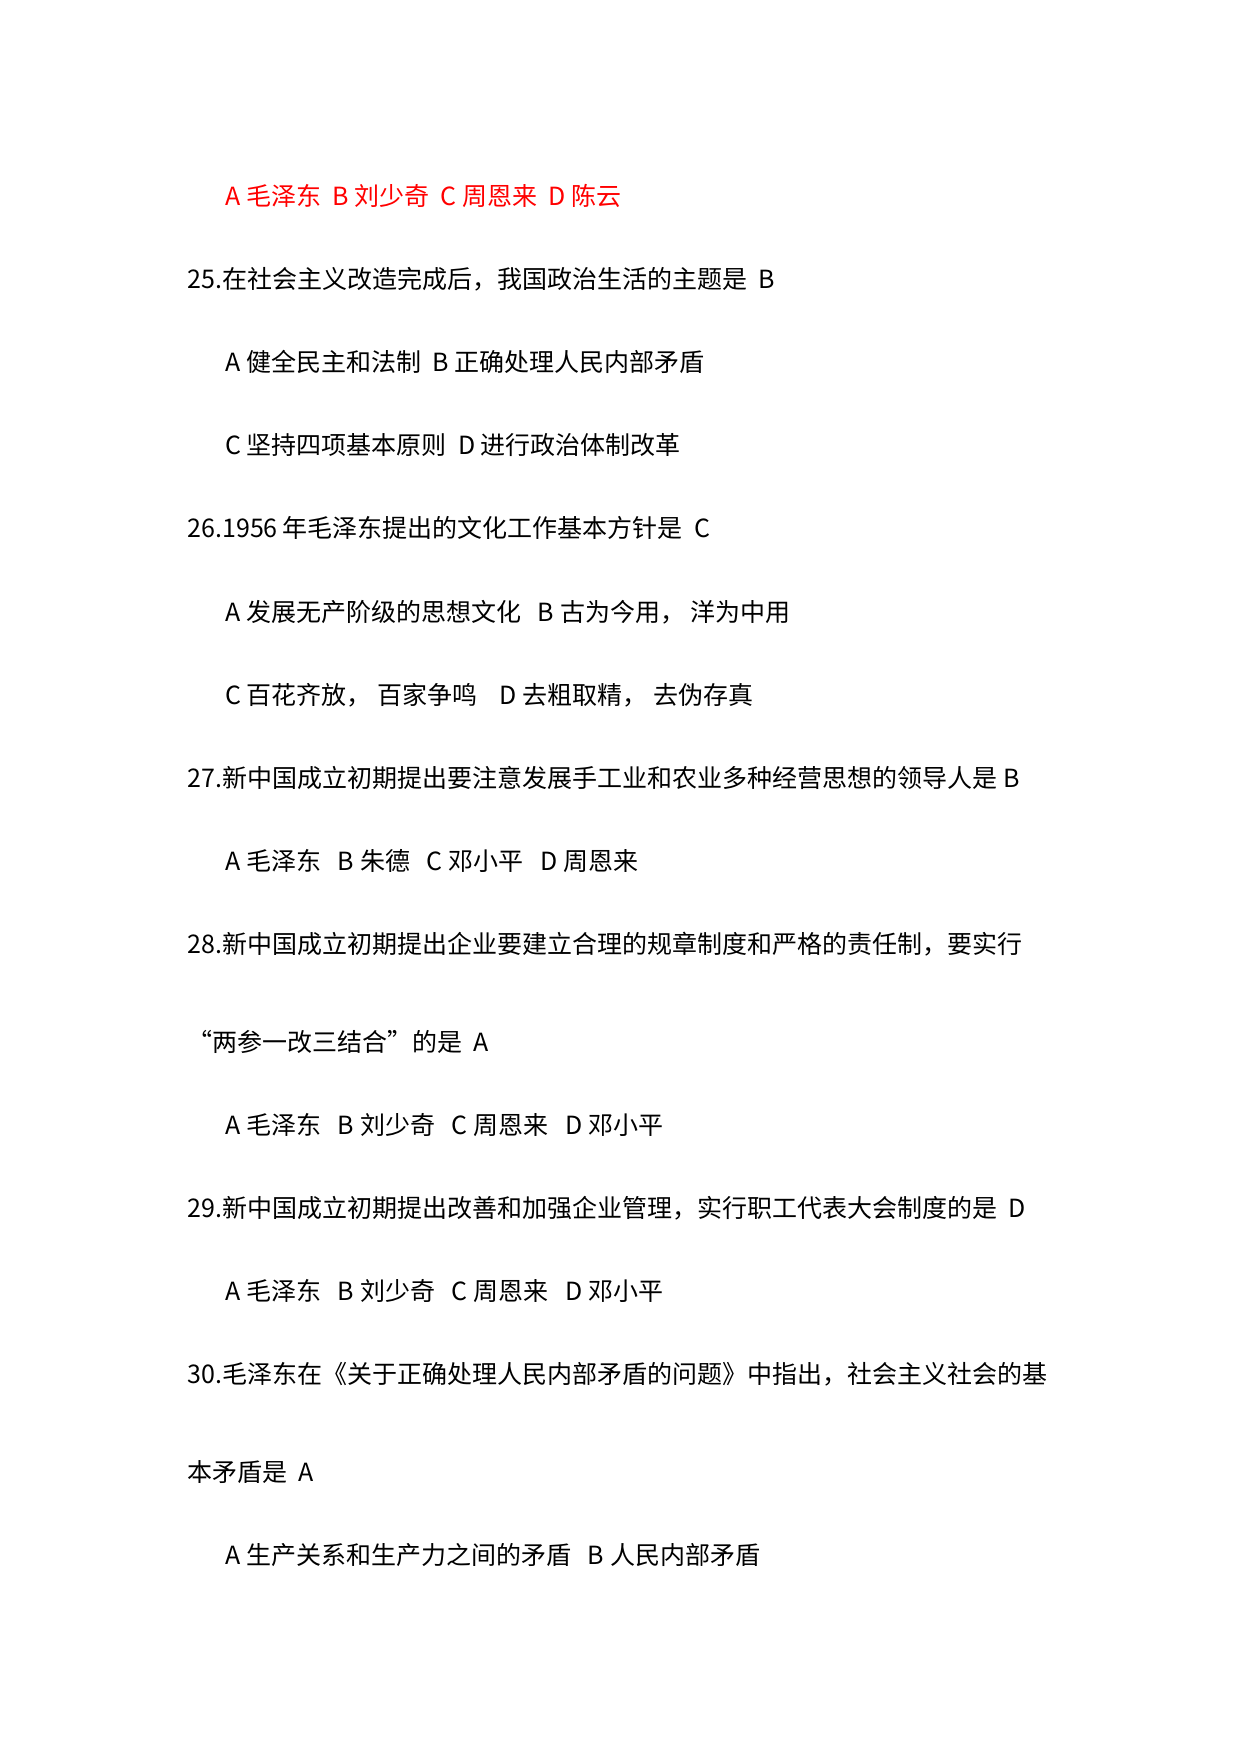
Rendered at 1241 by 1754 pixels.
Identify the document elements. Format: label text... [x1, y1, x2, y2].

text 25.在社会主义改造完成后，我国政治生活的主题是 B [187, 245, 1053, 310]
text A 毛泽东 B 刘少奇 C 周恩来 D 陈云 [187, 162, 1053, 227]
text 30.毛泽东在《关于正确处理人民内部矛盾的问题》中指出，社会主义社会的基本矛盾是 A [187, 1340, 1053, 1503]
text A 发展无产阶级的思想文化 B 古为今用， 洋为中用 [187, 578, 1053, 643]
text A 健全民主和法制 B 正确处理人民内部矛盾 [187, 328, 1053, 393]
text C 百花齐放， 百家争鸣 D 去粗取精， 去伪存真 [187, 661, 1053, 726]
text 26.1956年毛泽东提出的文化工作基本方针是 C [187, 494, 1053, 559]
text C 坚持四项基本原则 D 进行政治体制改革 [187, 411, 1053, 476]
text A 生产关系和生产力之间的矛盾 B 人民内部矛盾 [187, 1521, 1053, 1586]
text 29.新中国成立初期提出改善和加强企业管理，实行职工代表大会制度的是 D [187, 1174, 1053, 1239]
text A 毛泽东 B 朱德 C 邓小平 D 周恩来 [187, 827, 1053, 892]
text 28.新中国成立初期提出企业要建立合理的规章制度和严格的责任制，要实行“两参一改三结合”的是 A [187, 910, 1053, 1073]
text 27.新中国成立初期提出要注意发展手工业和农业多种经营思想的领导人是 B [187, 744, 1053, 809]
text A 毛泽东 B 刘少奇 C 周恩来 D 邓小平 [187, 1091, 1053, 1156]
text A 毛泽东 B 刘少奇 C 周恩来 D 邓小平 [187, 1257, 1053, 1322]
